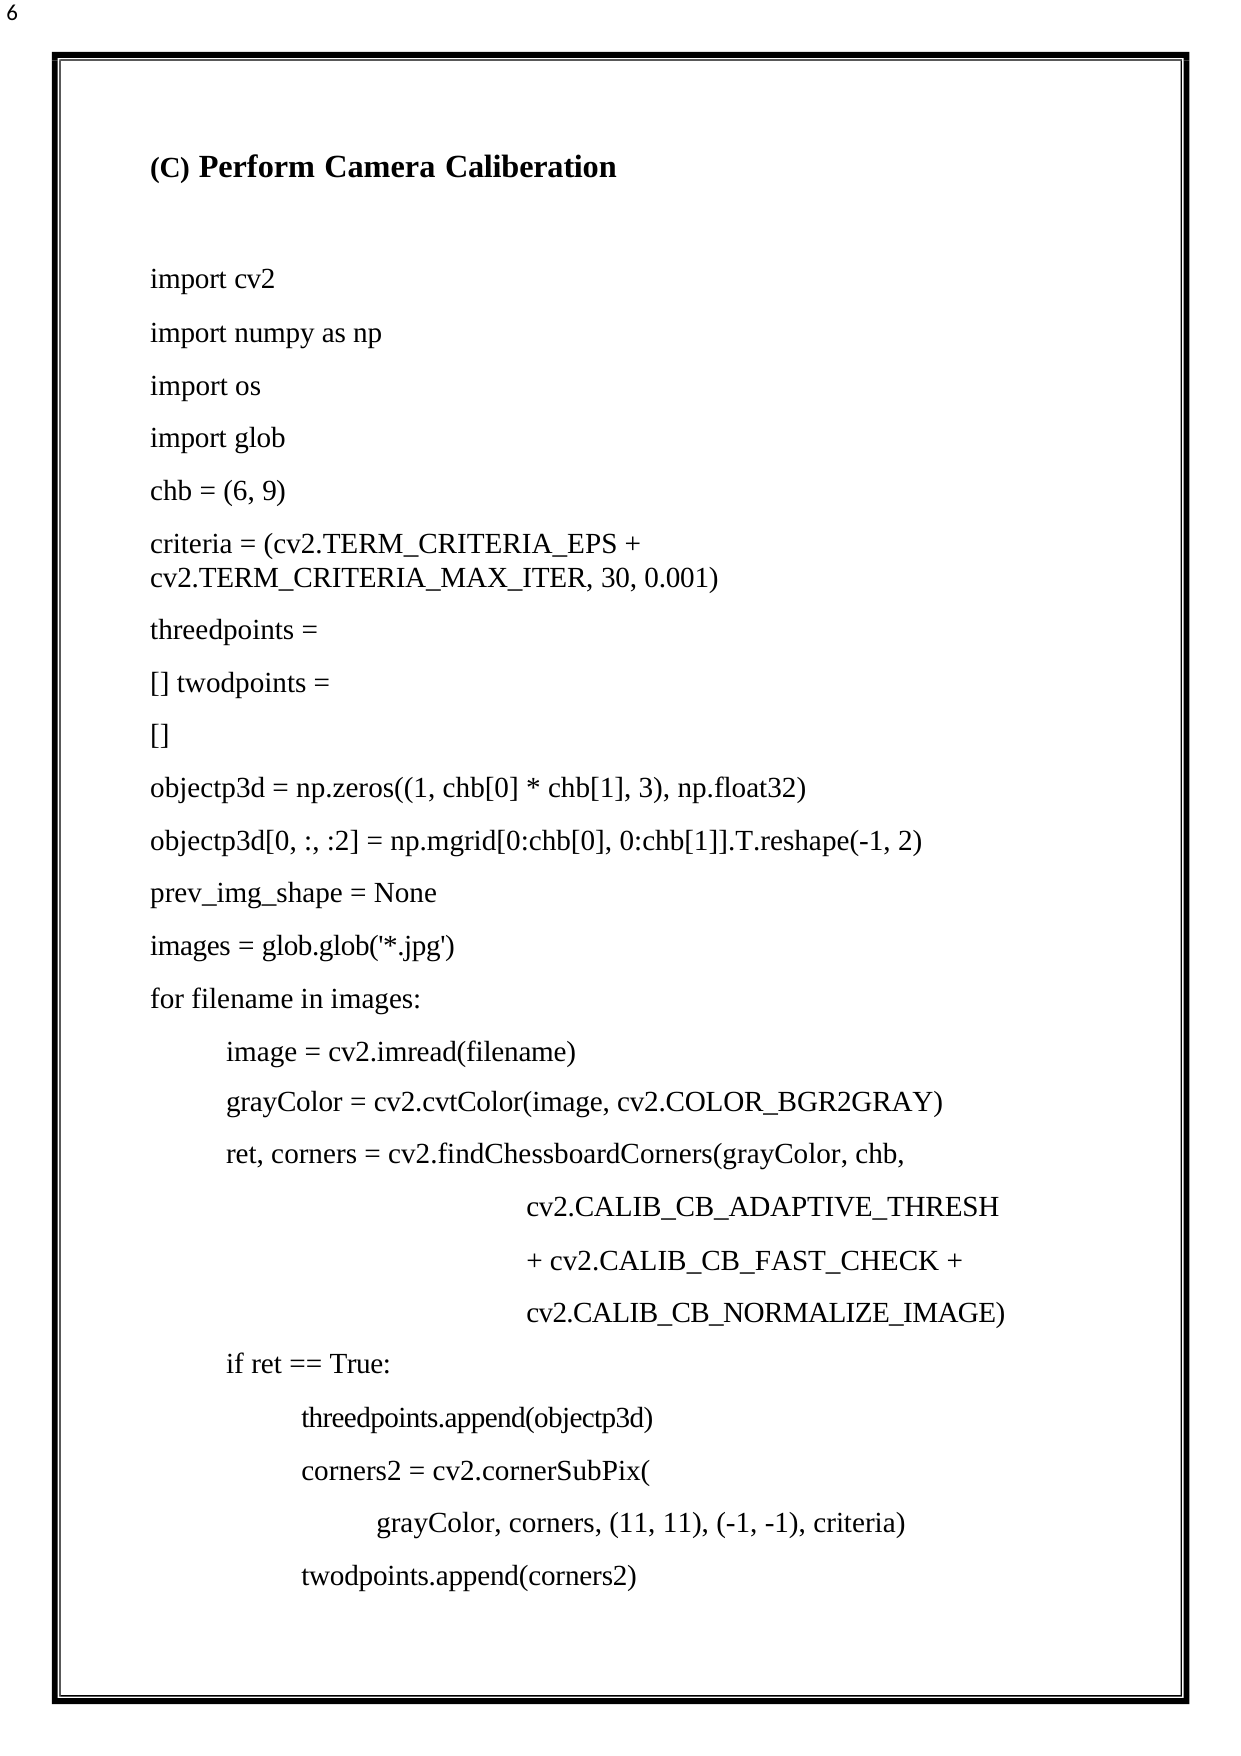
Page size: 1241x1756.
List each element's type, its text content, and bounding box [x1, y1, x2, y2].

text grayColor, corners, (11, 11), (-1, -1), criteria) twodpoints.append(corners2) [301, 1505, 1196, 1591]
text images = glob.glob('*.jpg') for filename in images: [150, 928, 483, 1015]
text import numpy as np import os [150, 315, 444, 401]
text image = cv2.imread(filename) [226, 1034, 1196, 1068]
text + cv2.CALIB_CB_FAST_CHECK + cv2.CALIB_CB_NORMALIZE_IMAGE) [526, 1243, 1196, 1328]
text import cv2 [150, 261, 1196, 295]
text grayColor = cv2.cvtColor(image, cv2.COLOR_BGR2GRAY) ret, corners = cv2.findChessboardCorners(grayColor, chb, [226, 1084, 950, 1170]
text if ret == True: [226, 1347, 1196, 1380]
text criteria = (cv2.TERM_CRITERIA_EPS + cv2.TERM_CRITERIA_MAX_ITER, 30, 0.001) [150, 526, 1063, 593]
text objectp3d = np.zeros((1, chb[0] * chb[1], 3), np.float32) objectp3d[0, :, :2] = np.mgrid[0:chb[0], 0:chb[1]].T.reshape(-1, 2) prev_img_shape = None [150, 770, 950, 909]
text threedpoints = [] twodpoints = [] [150, 612, 342, 751]
text threedpoints.append(objectp3d) corners2 = cv2.cornerSubPix( [301, 1400, 739, 1486]
subtitle Perform Camera Caliberation [150, 148, 1196, 185]
text import glob chb = (6, 9) [150, 421, 322, 507]
text cv2.CALIB_CB_ADAPTIVE_THRESH [526, 1189, 1196, 1223]
